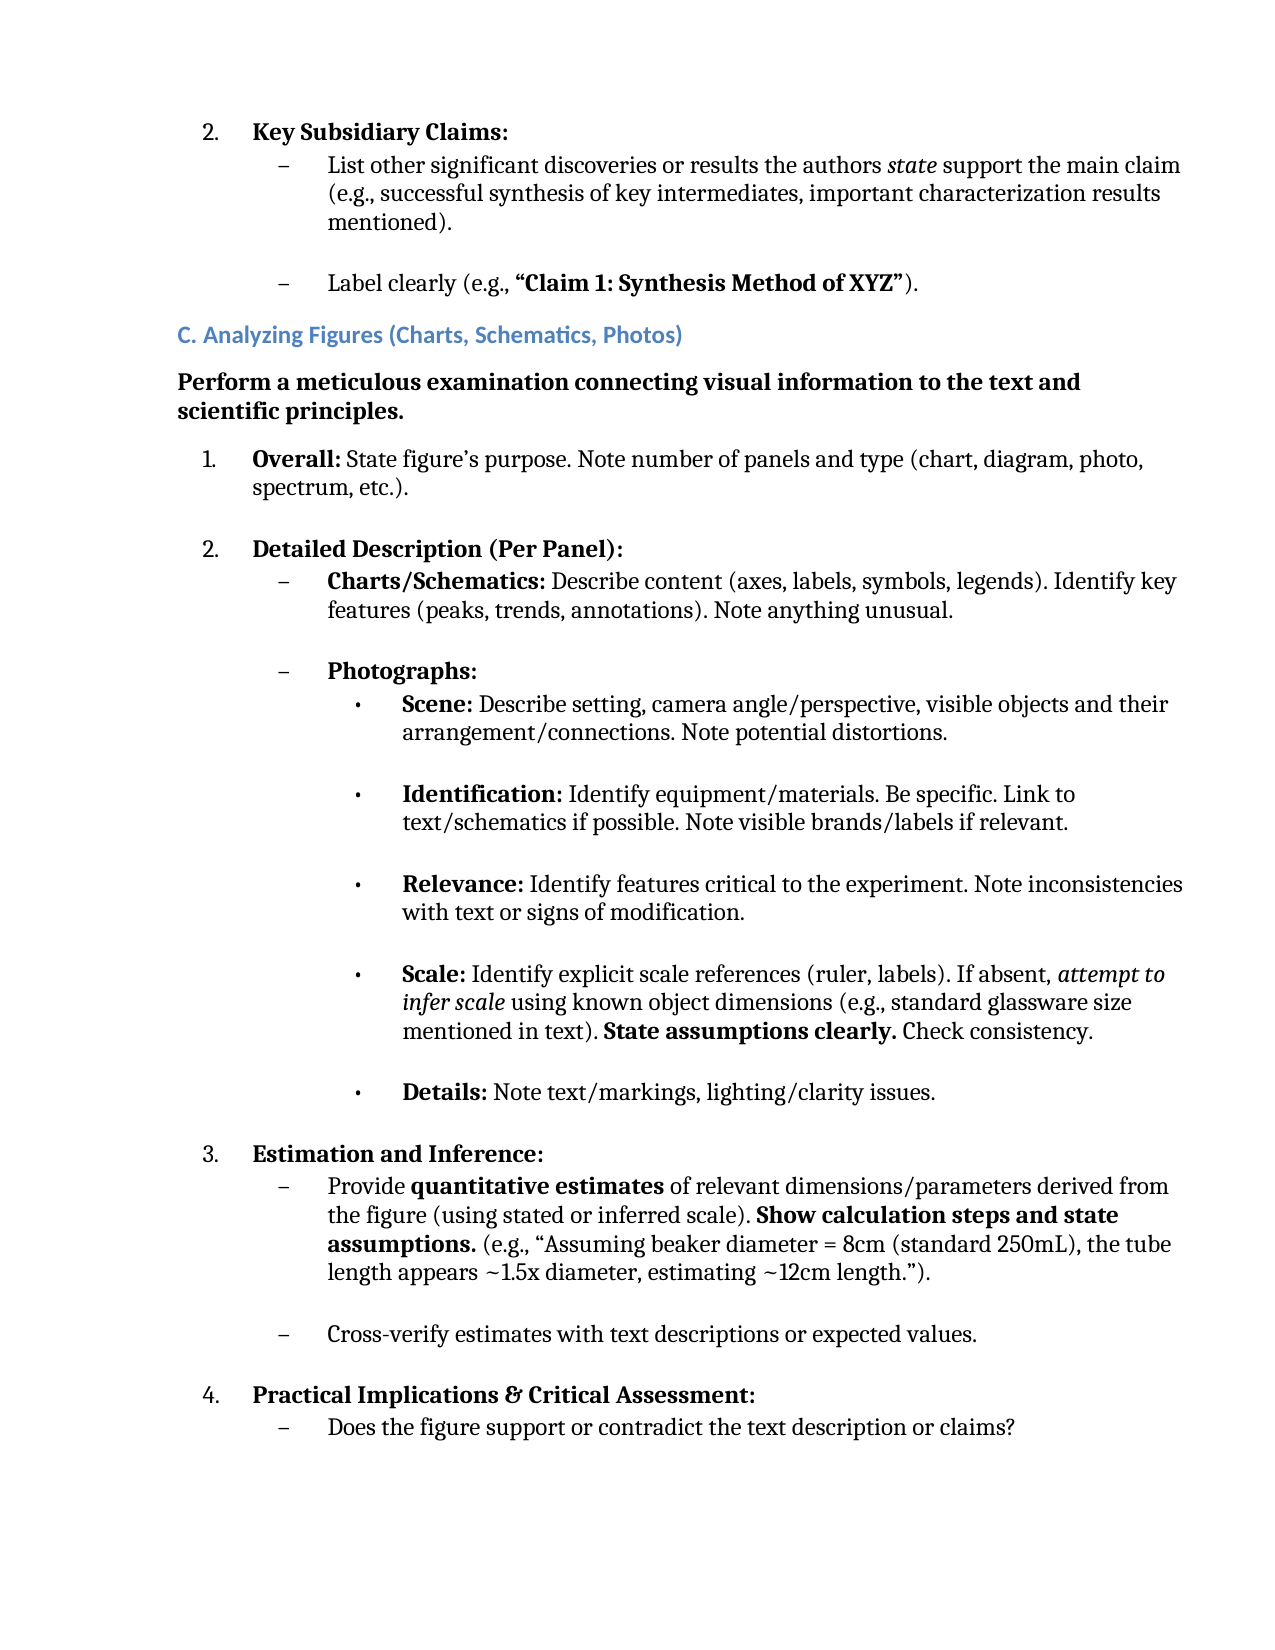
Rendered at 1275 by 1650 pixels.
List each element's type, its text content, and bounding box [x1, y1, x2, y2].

list List other significant discoveries or results the authors state support the main claim (e.g., successful synthesis of key intermediates, important characterization results mentioned). [277, 151, 1186, 266]
list Scene: Describe setting, camera angle/perspective, visible objects and their arrangement/connections. Note potential distortions. [352, 689, 1186, 776]
list Photographs: [277, 657, 1186, 686]
list Overall: State figure’s purpose. Note number of panels and type (chart, diagram, photo, spectrum, etc.). [202, 444, 1186, 531]
list Relevance: Identify features critical to the experiment. Note inconsistencies with text or signs of modification. [352, 869, 1186, 956]
list Provide quantitative estimates of relevant dimensions/parameters derived from the figure (using stated or inferred scale). Show calculation steps and state assumptions. (e.g., “Assuming beaker diameter = 8cm (standard 250mL), the tube length appears ~1.5x diameter, estimating ~12cm length.”). [277, 1172, 1186, 1316]
list Does the figure support or contradict the text description or claims? [277, 1413, 1186, 1471]
list Estimation and Inference: [202, 1139, 1186, 1168]
list Details: Note text/markings, lighting/clarity issues. [352, 1078, 1186, 1136]
list Identification: Identify equipment/materials. Be specific. Link to text/schematics if possible. Note visible brands/labels if relevant. [352, 779, 1186, 866]
list Detailed Description (Per Panel): [202, 534, 1186, 563]
list Scale: Identify explicit scale references (ruler, labels). If absent, attempt to infer scale using known object dimensions (e.g., standard glassware size mentioned in text). State assumptions clearly. Check consistency. [352, 959, 1186, 1074]
text Perform a meticulous examination connecting visual information to the text and scientific principles. [177, 368, 1186, 426]
list Cross-verify estimates with text descriptions or expected values. [277, 1319, 1186, 1377]
subtitle C. Analyzing Figures (Charts, Schematics, Photos) [177, 319, 1186, 349]
list Key Subsidiary Claims: [202, 118, 1186, 147]
list Label clearly (e.g., “Claim 1: Synthesis Method of XYZ”). [277, 269, 1186, 298]
list Practical Implications & Critical Assessment: [202, 1381, 1186, 1409]
list Charts/Schematics: Describe content (axes, labels, symbols, legends). Identify key features (peaks, trends, annotations). Note anything unusual. [277, 567, 1186, 653]
